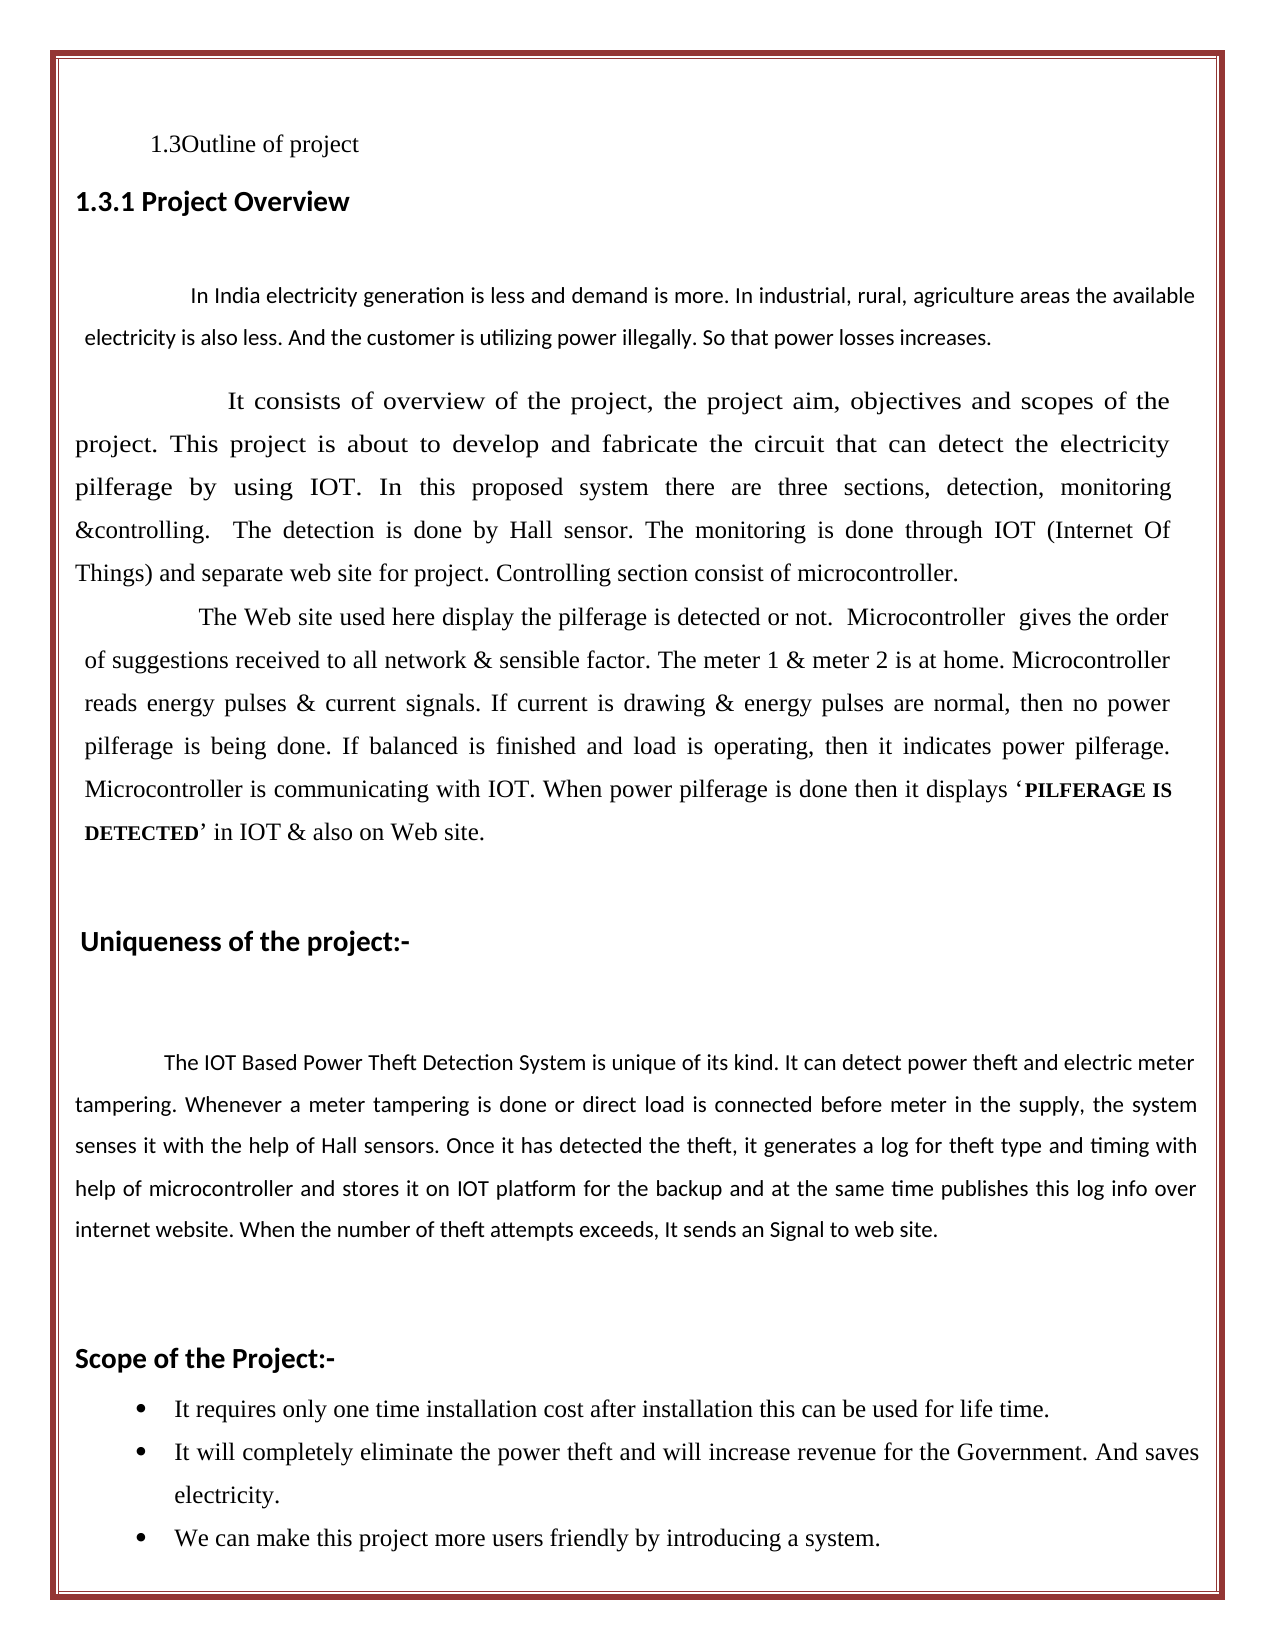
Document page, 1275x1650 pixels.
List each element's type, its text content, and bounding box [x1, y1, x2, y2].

text 1.3Outline of project [75, 129, 1200, 158]
text In India electricity generation is less and demand is more. In industrial, rural, agriculture areas the available electricity is also less. And the customer is utilizing power illegally. So that power losses increases. [75, 281, 1200, 351]
list The Web site used here display the pilferage is detected or not. Microcontroller gives the order of suggestions received to all network & sensible factor. The meter 1 & meter 2 is at home. Microcontroller reads energy pulses & current signals. If current is drawing & energy pulses are normal, then no power pilferage is being done. If balanced is finished and load is operating, then it indicates power pilferage. Microcontroller is communicating with IOT. When power pilferage is done then it displays ‘PILFERAGE IS DETECTED’ in IOT & also on Web site. [75, 602, 1172, 846]
list It will completely eliminate the power theft and will increase revenue for the Government. And saves electricity. [137, 1437, 1200, 1509]
list It requires only one time installation cost after installation this can be used for life time. [137, 1394, 1200, 1422]
text Scope of the Project:- [75, 1340, 1200, 1376]
list It consists of overview of the project, the project aim, objectives and scopes of the project. This project is about to develop and fabricate the circuit that can detect the electricity pilferage by using IOT. In this proposed system there are three sections, detection, monitoring &controlling. The detection is done by Hall sensor. The monitoring is done through IOT (Internet Of Things) and separate web site for project. Controlling section consist of microcontroller. [66, 386, 1172, 587]
text 1.3.1 Project Overview [75, 183, 1200, 218]
text Uniqueness of the project:- [75, 923, 1200, 959]
list We can make this project more users friendly by introducing a system. [137, 1523, 1200, 1552]
text The IOT Based Power Theft Detection System is unique of its kind. It can detect power theft and electric meter tampering. Whenever a meter tampering is done or direct load is connected before meter in the supply, the system senses it with the help of Hall sensors. Once it has detected the theft, it generates a log for theft type and timing with help of microcontroller and stores it on IOT platform for the backup and at the same time publishes this log info over internet website. When the number of theft attempts exceeds, It sends an Signal to web site. [75, 1048, 1200, 1244]
